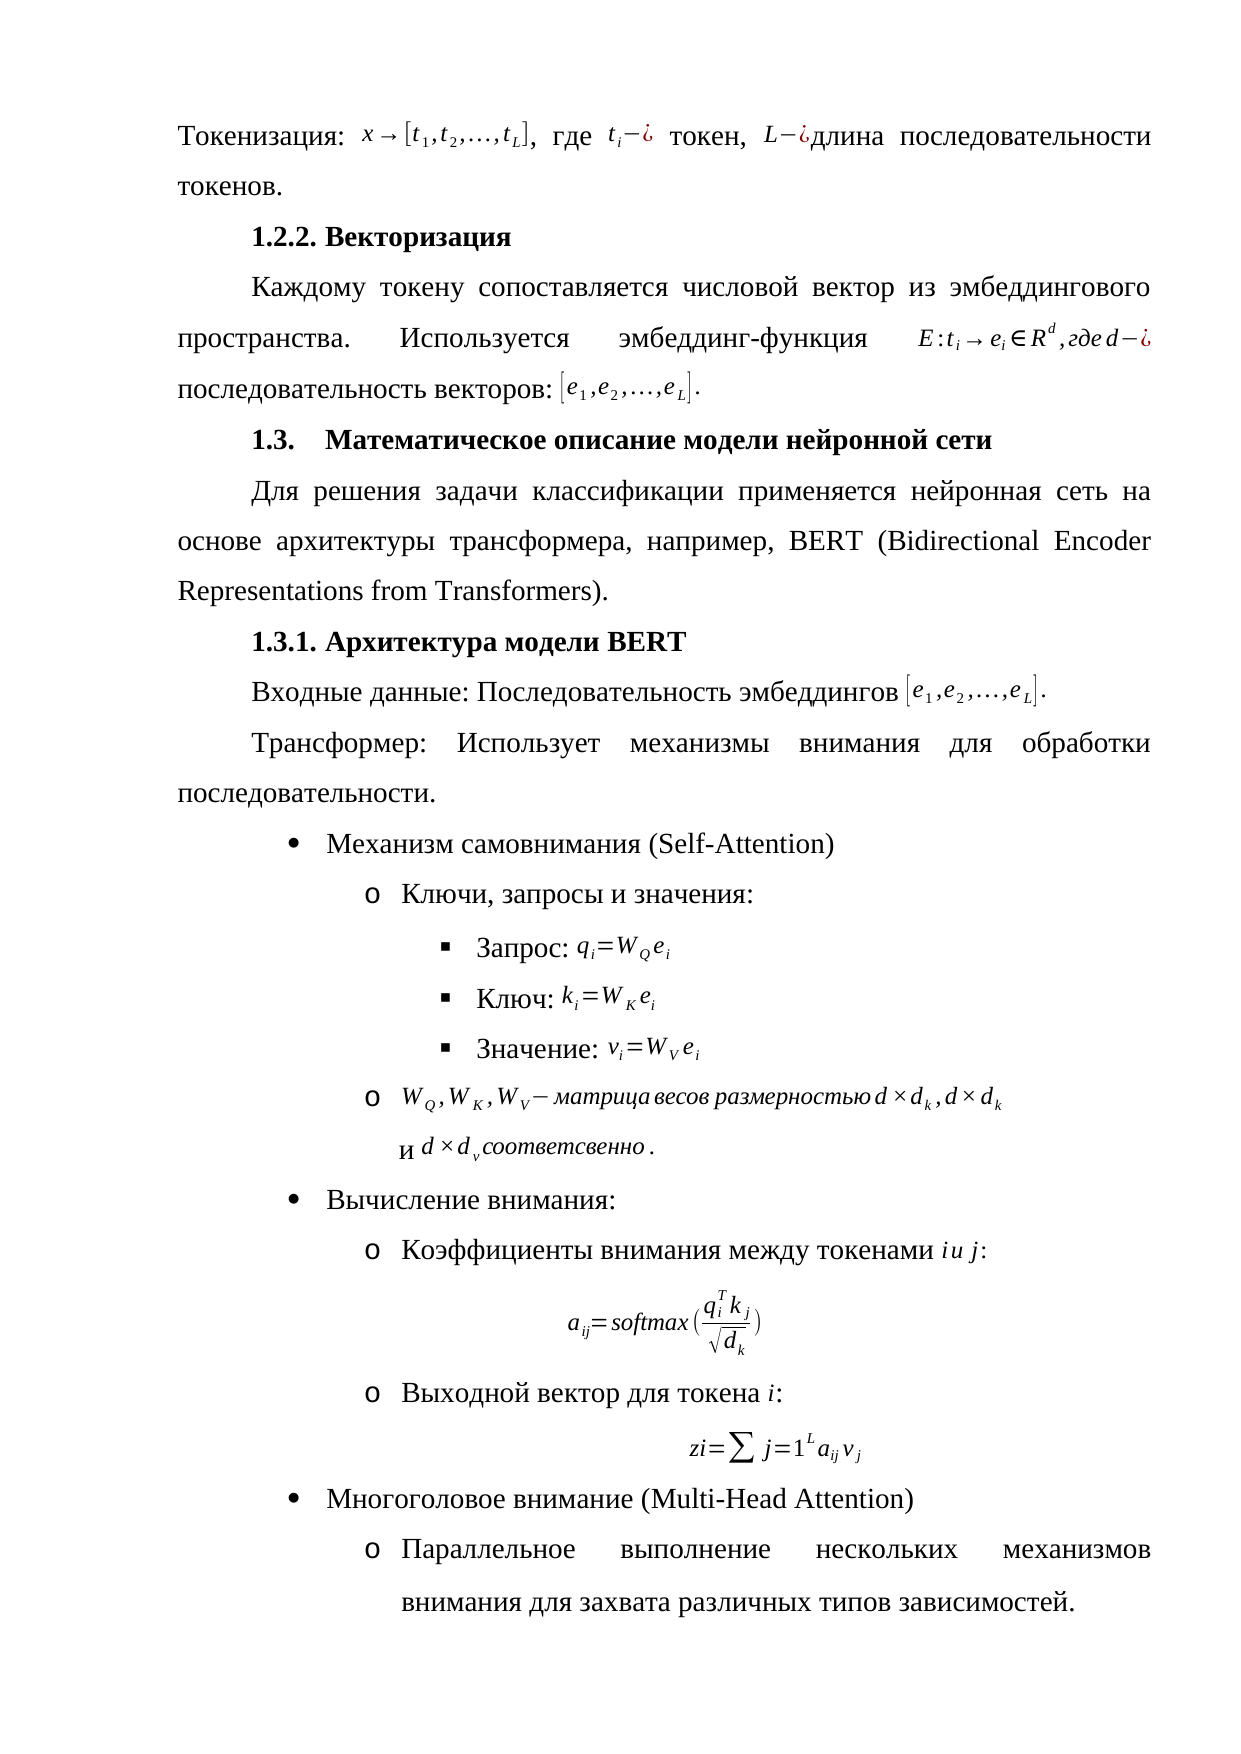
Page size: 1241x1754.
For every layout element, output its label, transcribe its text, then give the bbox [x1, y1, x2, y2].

list Вычисление внимания: [288, 1182, 1152, 1216]
list Ключи, запросы и значения: [363, 876, 1152, 912]
text Каждому токену сопоставляется числовой вектор из эмбеддингового пространства. Используется эмбеддинг-функция последовательность векторов: [177, 269, 1152, 406]
list Векторизация [177, 219, 1152, 252]
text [177, 118, 1152, 202]
list Выходной вектор для токена : [363, 1376, 1152, 1412]
list Архитектура модели BERT [177, 624, 1152, 657]
list Параллельное выполнение нескольких механизмов внимания для захвата различных типов зависимостей. [363, 1532, 1152, 1618]
text Трансформер: Использует механизмы внимания для обработки последовательности. [177, 725, 1152, 809]
list Значение: [438, 1031, 1152, 1065]
list Математическое описание модели нейронной сети [177, 422, 1152, 456]
list Ключ: [438, 981, 1152, 1014]
text и [324, 1132, 1152, 1165]
text Входные данные: Последовательность эмбеддингов [177, 674, 1152, 708]
list Запрос: [438, 930, 1152, 964]
list Коэффициенты внимания между токенами [363, 1232, 1152, 1268]
text Для решения задачи классификации применяется нейронная сеть на основе архитектуры трансформера, например, BERT (Bidirectional Encoder Representations from Transformers). [177, 473, 1152, 607]
list Механизм самовнимания (Self-Attention) [288, 826, 1152, 859]
list Многоголовое внимание (Multi-Head Attention) [288, 1481, 1152, 1515]
